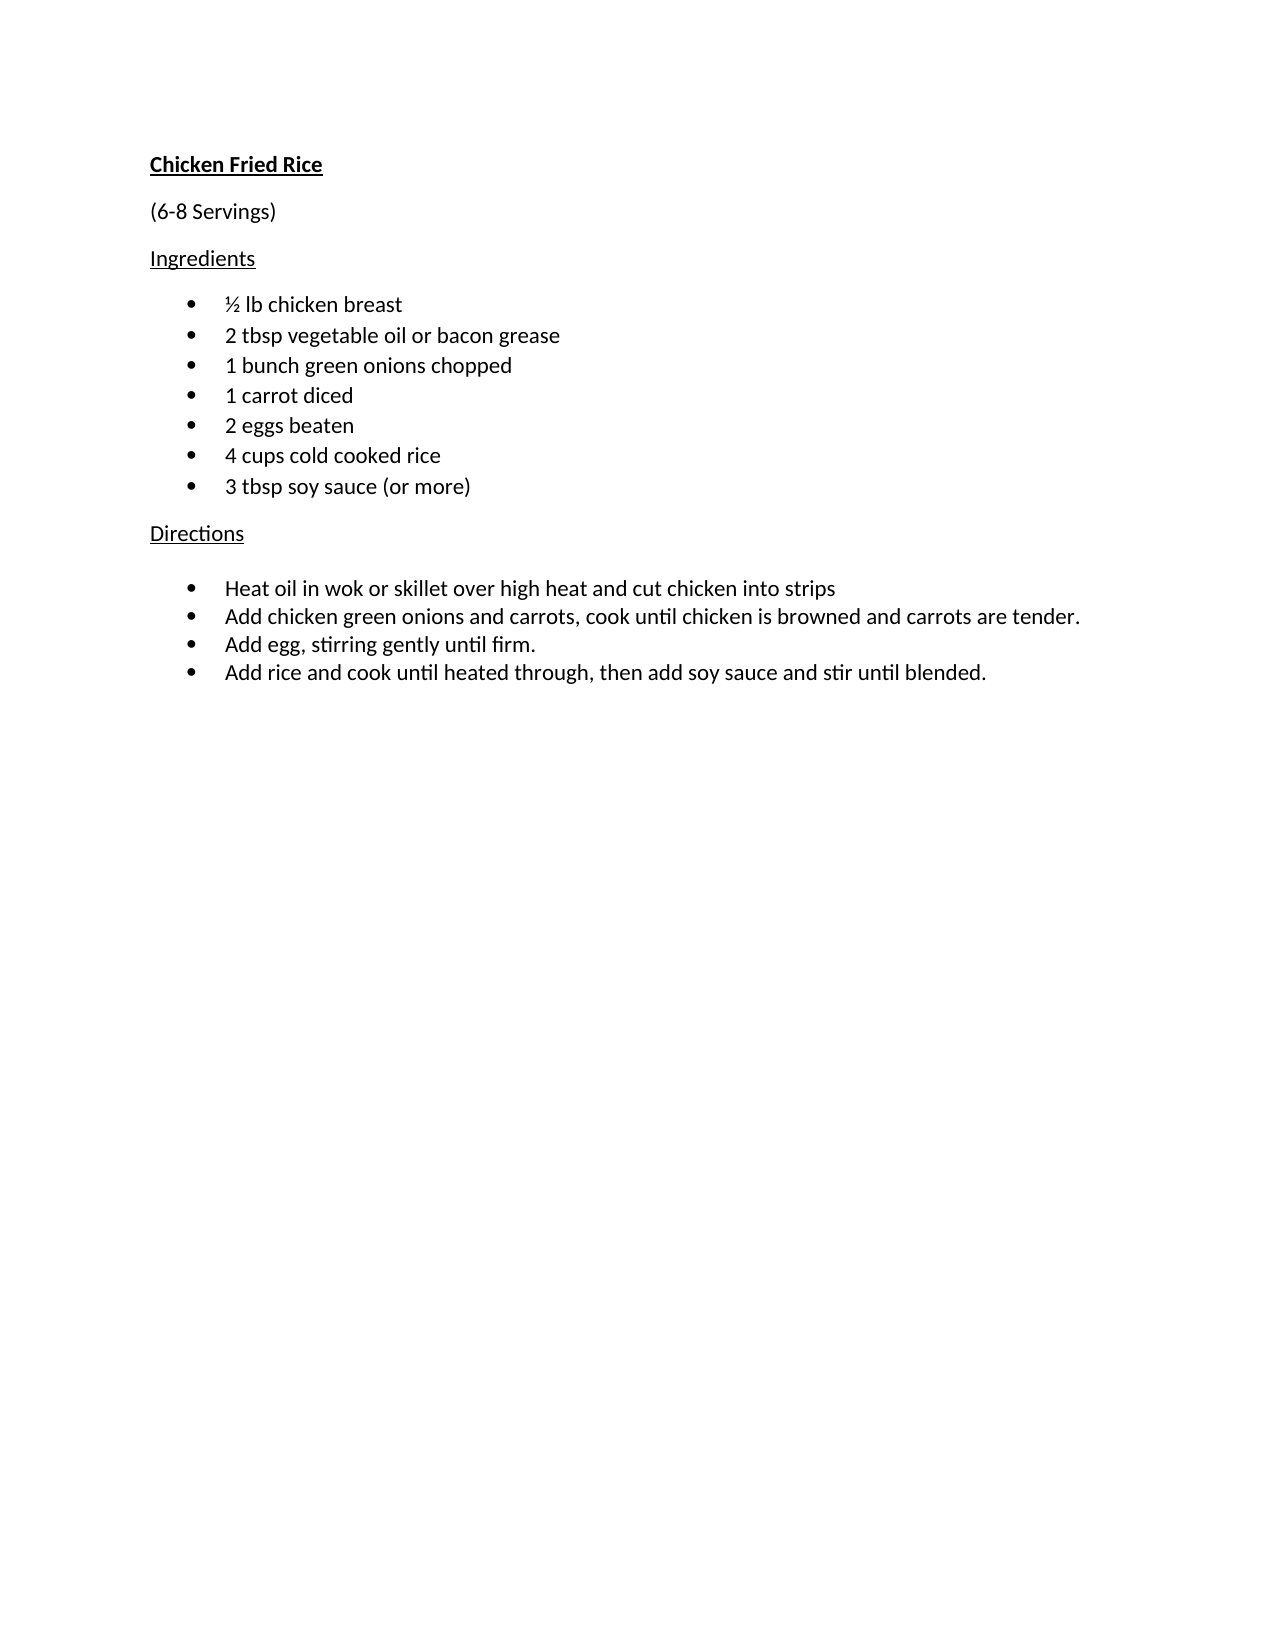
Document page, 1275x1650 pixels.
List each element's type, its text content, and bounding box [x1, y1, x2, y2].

list 1 carrot diced [187, 381, 1125, 409]
text Chicken Fried Rice [150, 150, 1125, 178]
list Heat oil in wok or skillet over high heat and cut chicken into strips [187, 574, 1125, 602]
text Ingredients [150, 244, 1125, 272]
list Add rice and cook until heated through, then add soy sauce and stir until blended. [187, 658, 1125, 686]
list 2 tbsp vegetable oil or bacon grease [187, 321, 1125, 349]
list Add egg, stirring gently until firm. [187, 630, 1125, 658]
list Add chicken green onions and carrots, cook until chicken is browned and carrots are tender. [187, 602, 1125, 630]
list ½ lb chicken breast [187, 291, 1125, 319]
list 4 cups cold cooked rice [187, 442, 1125, 470]
text Directions [150, 519, 1125, 547]
list 2 eggs beaten [187, 411, 1125, 439]
list 3 tbsp soy sauce (or more) [187, 472, 1125, 500]
list 1 bunch green onions chopped [187, 351, 1125, 379]
text (6-8 Servings) [150, 197, 1125, 225]
